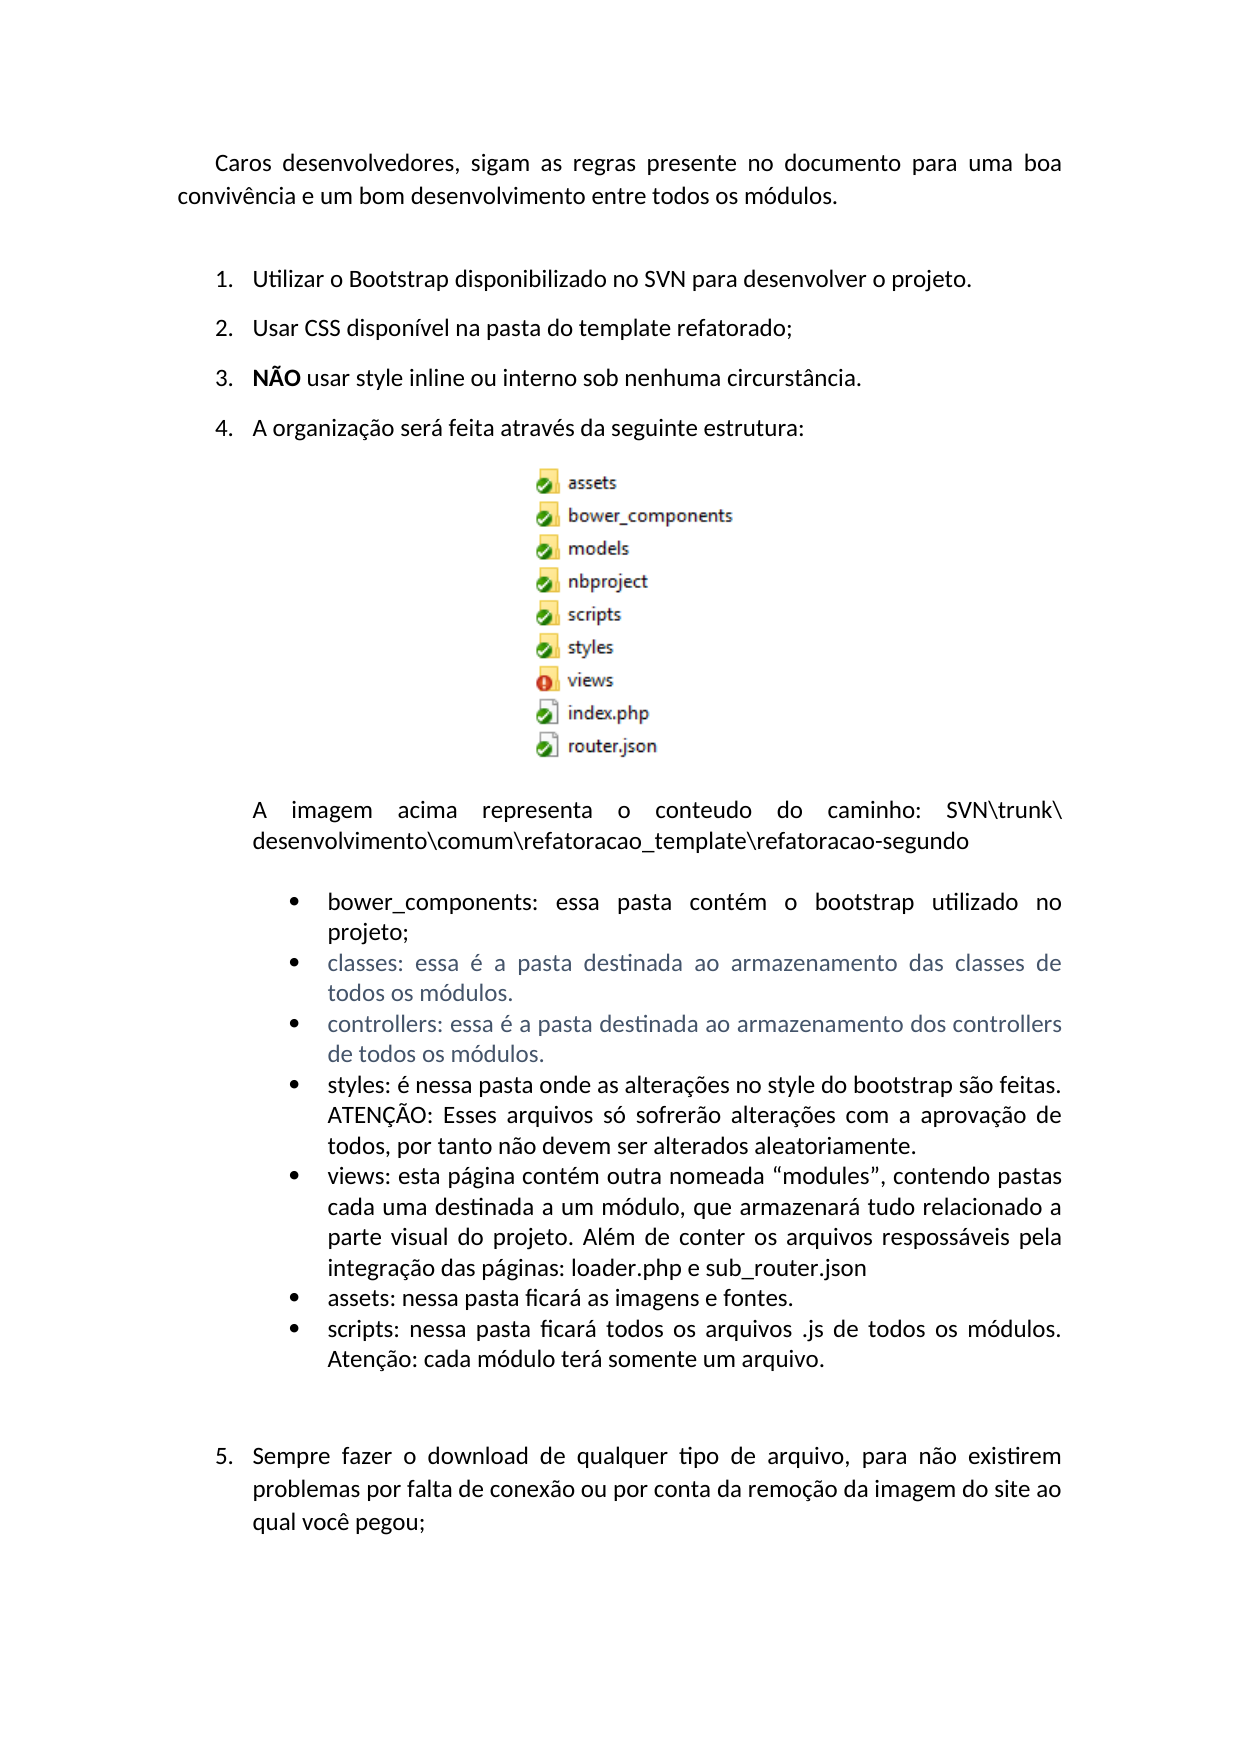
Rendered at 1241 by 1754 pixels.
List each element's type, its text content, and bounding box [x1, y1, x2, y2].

list A organização será feita através da seguinte estrutura: [215, 412, 1063, 442]
picture [521, 461, 794, 776]
list assets: nessa pasta ficará as imagens e fontes. [290, 1283, 1063, 1313]
list scripts: nessa pasta ficará todos os arquivos .js de todos os módulos. Atenção: cada módulo terá somente um arquivo. [290, 1313, 1063, 1374]
list Caros desenvolvedores, sigam as regras presente no documento para uma boa convivência e um bom desenvolvimento entre todos os módulos. [177, 148, 1063, 211]
list classes: essa é a pasta destinada ao armazenamento das classes de todos os módulos. [290, 947, 1063, 1008]
list Utilizar o Bootstrap disponibilizado no SVN para desenvolver o projeto. [215, 263, 1063, 293]
list controllers: essa é a pasta destinada ao armazenamento dos controllers de todos os módulos. [290, 1008, 1063, 1069]
list NÃO usar style inline ou interno sob nenhuma circurstância. [215, 362, 1063, 393]
list bower_components: essa pasta contém o bootstrap utilizado no projeto; [290, 886, 1063, 947]
list views: esta página contém outra nomeada “modules”, contendo pastas cada uma destinada a um módulo, que armazenará tudo relacionado a parte visual do projeto. Além de conter os arquivos respossáveis pela integração das páginas: loader.php e sub_router.json [290, 1161, 1063, 1283]
list styles: é nessa pasta onde as alterações no style do bootstrap são feitas. ATENÇÃO: Esses arquivos só sofrerão alterações com a aprovação de todos, por tanto não devem ser alterados aleatoriamente. [290, 1069, 1063, 1161]
list Usar CSS disponível na pasta do template refatorado; [215, 313, 1063, 343]
list A imagem acima representa o conteudo do caminho: SVN\trunk\desenvolvimento\comum\refatoracao_template\refatoracao-segundo [252, 794, 1063, 855]
list Sempre fazer o download de qualquer tipo de arquivo, para não existirem problemas por falta de conexão ou por conta da remoção da imagem do site ao qual você pegou; [215, 1440, 1063, 1537]
